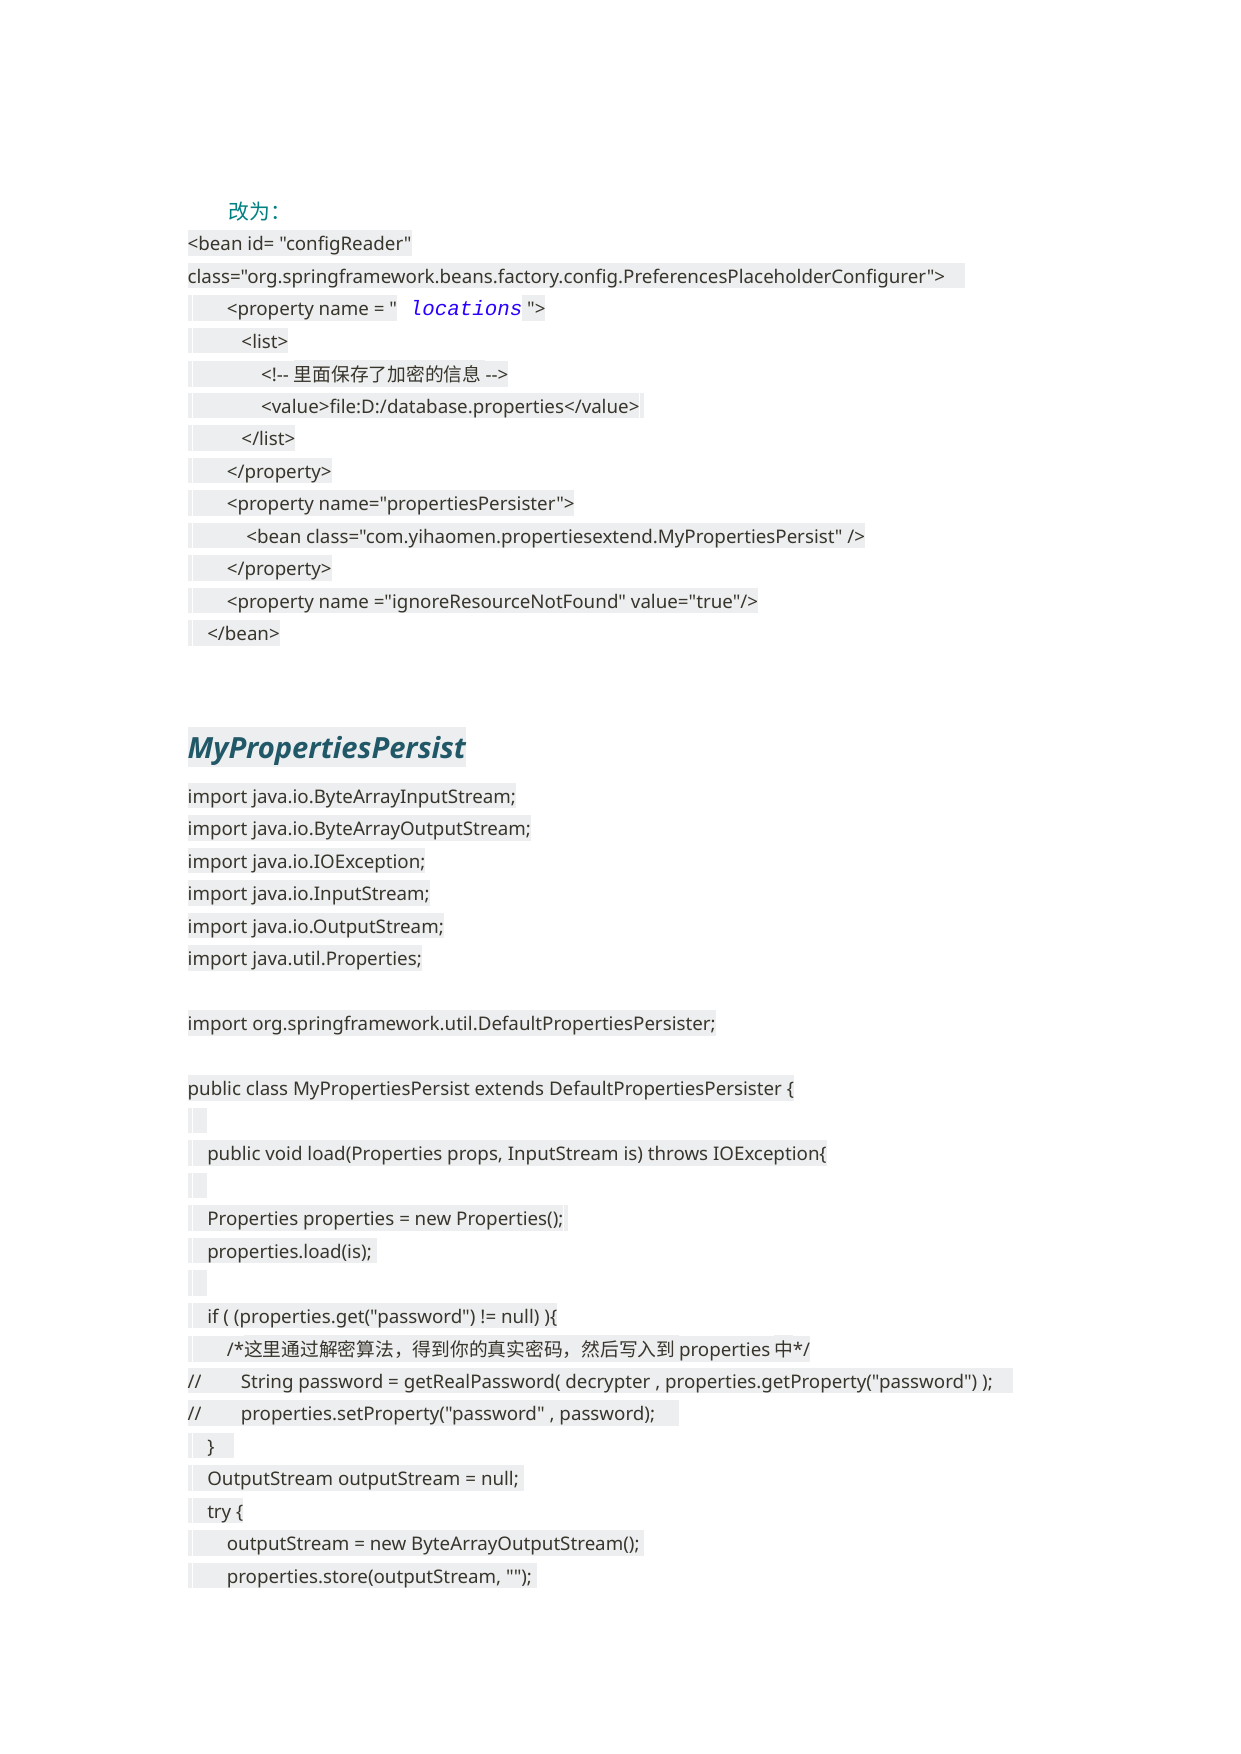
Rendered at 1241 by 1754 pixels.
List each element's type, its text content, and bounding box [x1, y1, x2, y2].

text 改为： [187, 194, 1053, 227]
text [187, 779, 1053, 1592]
text MyPropertiesPersist [187, 714, 1053, 779]
text <bean id= "configReader" class="org.springframework.beans.factory.config.PreferencesPlaceholderConfigurer"> <property name = " locations "> <list> <!-- 里面保存了加密的信息 --> <value>file:D:/database.properties</value> </list> </property> <property name="propertiesPersister"> <bean class="com.yihaomen.propertiesextend.MyPropertiesPersist" /> </property> <property name ="ignoreResourceNotFound" value="true"/> </bean> [187, 227, 1053, 649]
